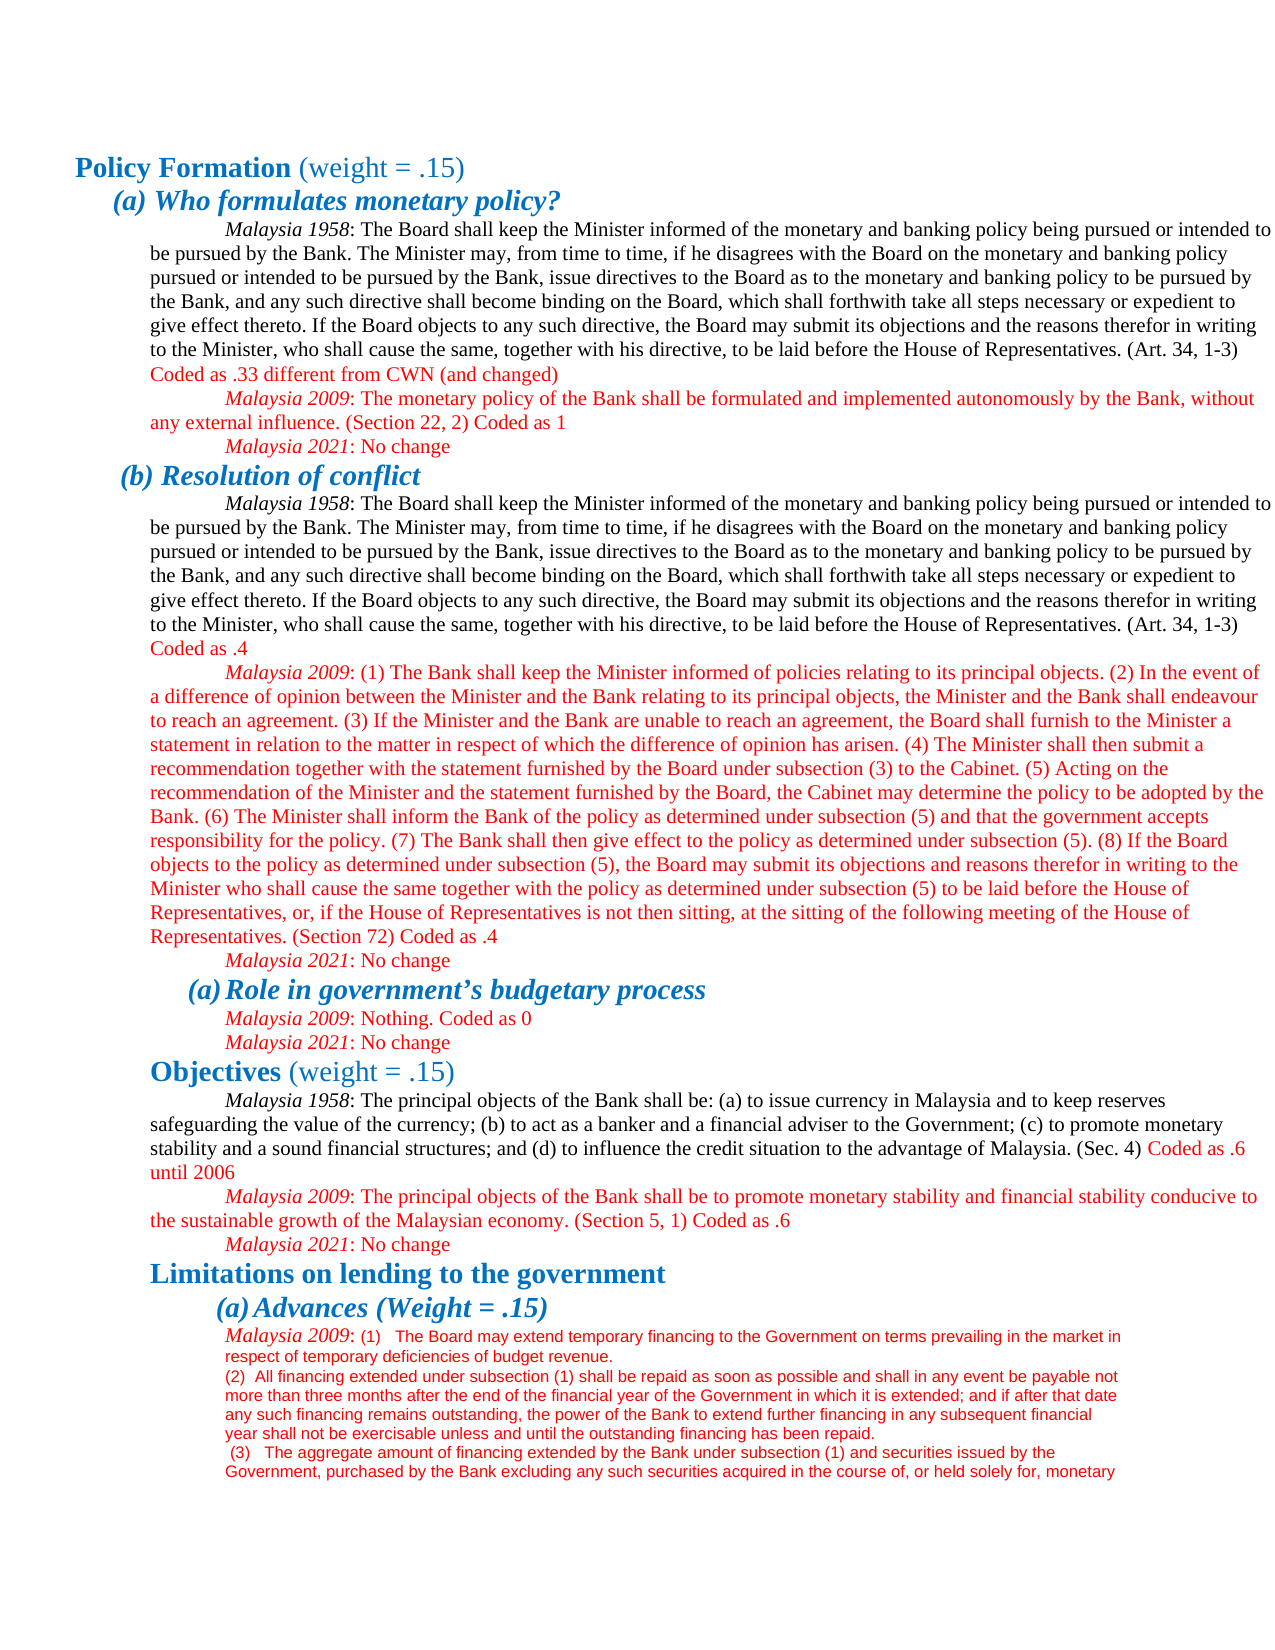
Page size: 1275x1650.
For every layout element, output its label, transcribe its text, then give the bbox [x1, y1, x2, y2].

subtitle Advances (Weight = .15) [216, 1290, 1256, 1323]
subtitle Limitations on lending to the government [150, 1256, 1256, 1290]
subtitle Role in government’s budgetary process [187, 972, 1275, 1006]
text Malaysia 1958: The principal objects of the Bank shall be: (a) to issue currency in Malaysia and to keep reserves safeguarding the value of the currency; (b) to act as a banker and a financial adviser to the Government; (c) to promote monetary stability and a sound financial structures; and (d) to influence the credit situation to the advantage of Malaysia. (Sec. 4) Coded as .6 until 2006 [150, 1088, 1275, 1184]
text Malaysia 2009: (1) The Bank shall keep the Minister informed of policies relating to its principal objects. (2) In the event of a difference of opinion between the Minister and the Bank relating to its principal objects, the Minister and the Bank shall endeavour to reach an agreement. (3) If the Minister and the Bank are unable to reach an agreement, the Board shall furnish to the Minister a statement in relation to the matter in respect of which the difference of opinion has arisen. (4) The Minister shall then submit a recommendation together with the statement furnished by the Board under subsection (3) to the Cabinet. (5) Acting on the recommendation of the Minister and the statement furnished by the Board, the Cabinet may determine the policy to be adopted by the Bank. (6) The Minister shall inform the Bank of the policy as determined under subsection (5) and that the government accepts responsibility for the policy. (7) The Bank shall then give effect to the policy as determined under subsection (5). (8) If the Board objects to the policy as determined under subsection (5), the Board may submit its objections and reasons therefor in writing to the Minister who shall cause the same together with the policy as determined under subsection (5) to be laid before the House of Representatives, or, if the House of Representatives is not then sitting, at the sitting of the following meeting of the House of Representatives. (Section 72) Coded as .4 [150, 660, 1275, 948]
text Malaysia 1958: The Board shall keep the Minister informed of the monetary and banking policy being pursued or intended to be pursued by the Bank. The Minister may, from time to time, if he disagrees with the Board on the monetary and banking policy pursued or intended to be pursued by the Bank, issue directives to the Board as to the monetary and banking policy to be pursued by the Bank, and any such directive shall become binding on the Board, which shall forthwith take all steps necessary or expedient to give effect thereto. If the Board objects to any such directive, the Board may submit its objections and the reasons therefor in writing to the Minister, who shall cause the same, together with his directive, to be laid before the House of Representatives. (Art. 34, 1-3) Coded as .33 different from CWN (and changed) [150, 217, 1275, 386]
text Malaysia 2021: No change [150, 434, 1275, 458]
text Malaysia 1958: The Board shall keep the Minister informed of the monetary and banking policy being pursued or intended to be pursued by the Bank. The Minister may, from time to time, if he disagrees with the Board on the monetary and banking policy pursued or intended to be pursued by the Bank, issue directives to the Board as to the monetary and banking policy to be pursued by the Bank, and any such directive shall become binding on the Board, which shall forthwith take all steps necessary or expedient to give effect thereto. If the Board objects to any such directive, the Board may submit its objections and the reasons therefor in writing to the Minister, who shall cause the same, together with his directive, to be laid before the House of Representatives. (Art. 34, 1-3) Coded as .4 [150, 491, 1275, 660]
text Malaysia 2021: No change [150, 1232, 1275, 1256]
list Malaysia 2021: No change [225, 1030, 1125, 1054]
text Malaysia 2009: The principal objects of the Bank shall be to promote monetary stability and financial stability conducive to the sustainable growth of the Malaysian economy. (Section 5, 1) Coded as .6 [150, 1184, 1275, 1232]
subtitle Objectives (weight = .15) [150, 1054, 1275, 1088]
subtitle (b) Resolution of conflict [112, 458, 1275, 491]
subtitle Policy Formation (weight = .15) [75, 150, 1275, 183]
text Malaysia 2009: The monetary policy of the Bank shall be formulated and implemented autonomously by the Bank, without any external influence. (Section 22, 2) Coded as 1 [150, 386, 1275, 434]
text Malaysia 2021: No change [150, 948, 1275, 972]
list Malaysia 2009: Nothing. Coded as 0 [225, 1006, 1125, 1030]
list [225, 1443, 1125, 1481]
subtitle (a) Who formulates monetary policy? [112, 183, 1275, 217]
